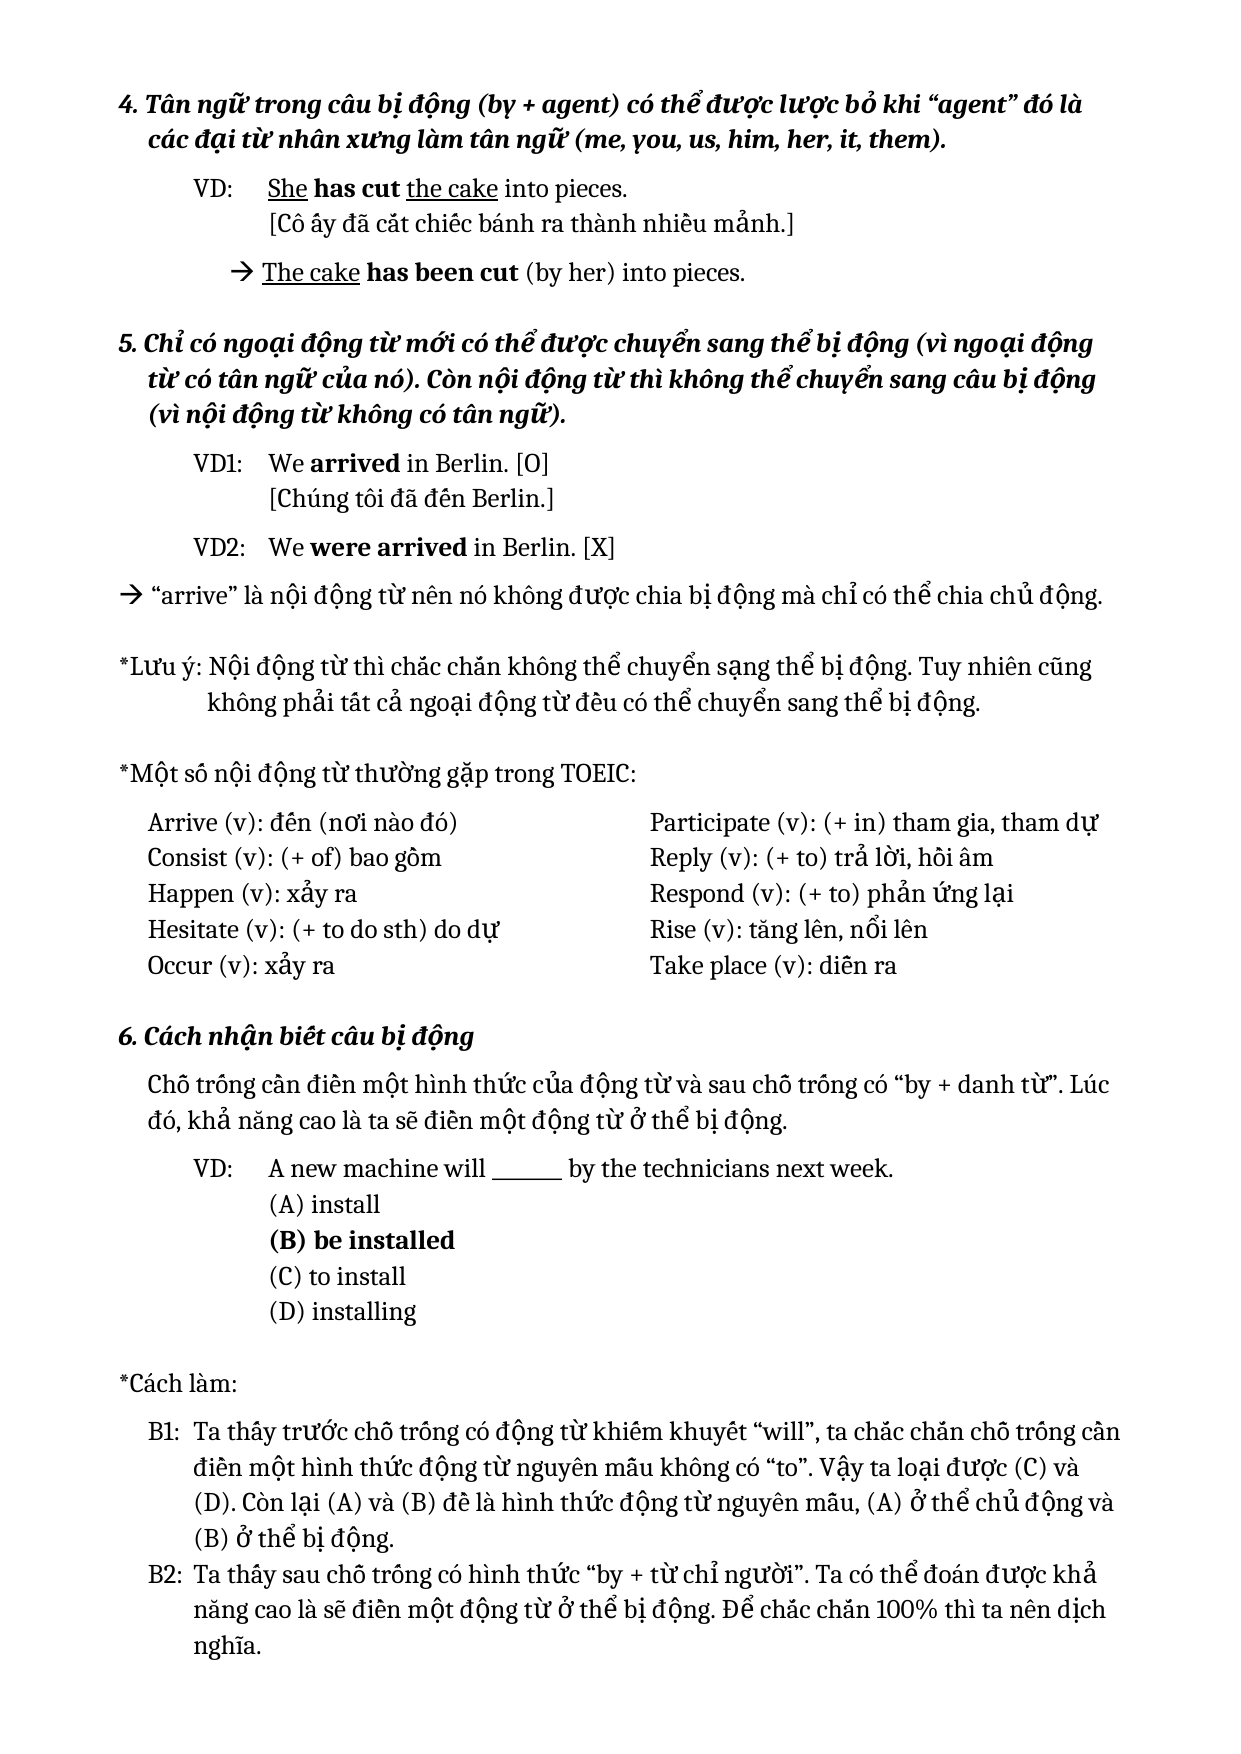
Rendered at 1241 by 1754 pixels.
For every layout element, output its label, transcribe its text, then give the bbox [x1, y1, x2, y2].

text Take place (v): diễn ra [649, 950, 1122, 981]
text “arrive” là nội động từ nên nó không được chia bị động mà chỉ có thể chia chủ động. [118, 580, 1122, 611]
text Participate (v): (+ in) tham gia, tham dự [649, 807, 1122, 838]
text (C) to install [118, 1261, 1122, 1292]
text Occur (v): xảy ra [148, 950, 591, 981]
text VD1: We arrived in Berlin. [O] [118, 448, 1122, 479]
text Reply (v): (+ to) trả lời, hồi âm [649, 842, 1122, 874]
text 6. Cách nhận biết câu bị động [118, 1021, 1122, 1052]
text Chỗ trống cần điền một hình thức của động từ và sau chỗ trống có “by + danh từ”. Lúc đó, khả năng cao là ta sẽ điền một động từ ở thể bị động. [148, 1069, 1122, 1136]
text *Cách làm: [118, 1368, 1122, 1399]
text *Lưu ý: Nội động từ thì chắc chắn không thể chuyển sạng thể bị động. Tuy nhiên cũng không phải tất cả ngoại động từ đều có thể chuyển sang thể bị động. [118, 651, 1122, 718]
text Respond (v): (+ to) phản ứng lại [649, 878, 1122, 909]
text The cake has been cut (by her) into pieces. [193, 257, 1122, 288]
text Rise (v): tăng lên, nổi lên [649, 914, 1122, 945]
text *Một số nội động từ thường gặp trong TOEIC: [118, 758, 1122, 790]
text (B) be installed [118, 1225, 1122, 1256]
text 4. Tân ngữ trong câu bị động (by + agent) có thể được lược bỏ khi “agent” đó là các đại từ nhân xưng làm tân ngữ (me, you, us, him, her, it, them). [118, 89, 1122, 156]
text [Chúng tôi đã đến Berlin.] [118, 483, 1122, 514]
text 5. Chỉ có ngoại động từ mới có thể được chuyển sang thể bị động (vì ngoại động từ có tân ngữ của nó). Còn nội động từ thì không thể chuyển sang câu bị động (vì nội động từ không có tân ngữ). [118, 328, 1122, 431]
text VD2: We were arrived in Berlin. [X] [118, 532, 1122, 563]
text Happen (v): xảy ra [148, 878, 591, 909]
text B2: Ta thấy sau chỗ trống có hình thức “by + từ chỉ người”. Ta có thể đoán được khả năng cao là sẽ điền một động từ ở thể bị động. Để chắc chắn 100% thì ta nên dịch nghĩa. [148, 1559, 1122, 1661]
text Consist (v): (+ of) bao gồm [148, 842, 591, 874]
text [Cô ấy đã cắt chiếc bánh ra thành nhiều mảnh.] [193, 208, 1122, 239]
text Arrive (v): đến (nơi nào đó) [148, 807, 591, 838]
text (D) installing [118, 1296, 1122, 1327]
text (A) install [118, 1189, 1122, 1220]
text B1: Ta thấy trước chỗ trống có động từ khiếm khuyết “will”, ta chắc chắn chỗ trống cần điền một hình thức động từ nguyên mẫu không có “to”. Vậy ta loại được (C) và (D). Còn lại (A) và (B) đề là hình thức động từ nguyên mẫu, (A) ở thể chủ động và (B) ở thể bị động. [148, 1416, 1122, 1554]
text VD: A new machine will _______ by the technicians next week. [118, 1153, 1122, 1184]
text VD: She has cut the cake into pieces. [118, 173, 1122, 204]
text Hesitate (v): (+ to do sth) do dự [148, 914, 591, 945]
